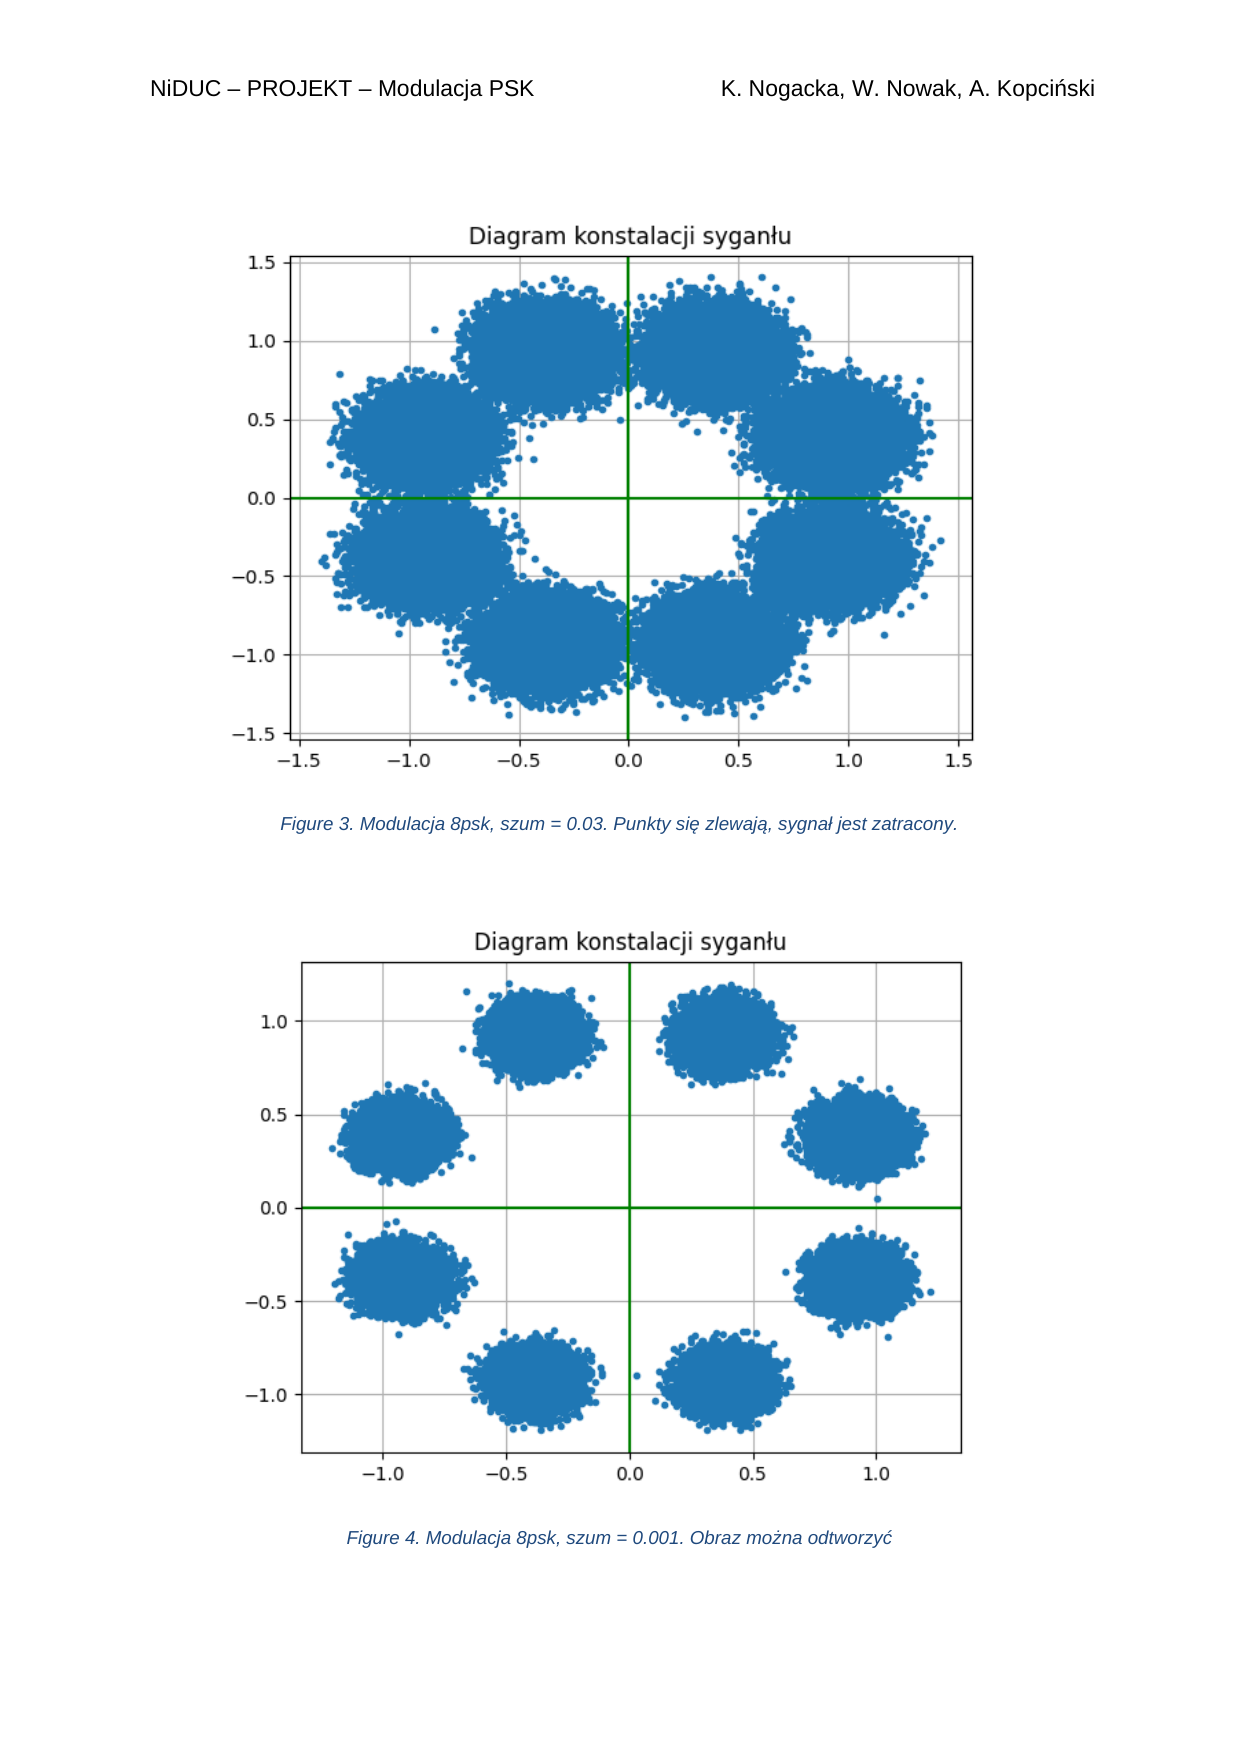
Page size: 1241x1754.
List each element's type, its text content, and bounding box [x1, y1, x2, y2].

text Figure 3. Modulacja 8psk, szum = 0.03. Punkty się zlewają, sygnał jest zatracony. [150, 813, 1090, 834]
text Figure 4. Modulacja 8psk, szum = 0.001. Obraz można odtworzyć [150, 1527, 1090, 1548]
picture [180, 180, 1060, 809]
picture [195, 885, 1045, 1523]
